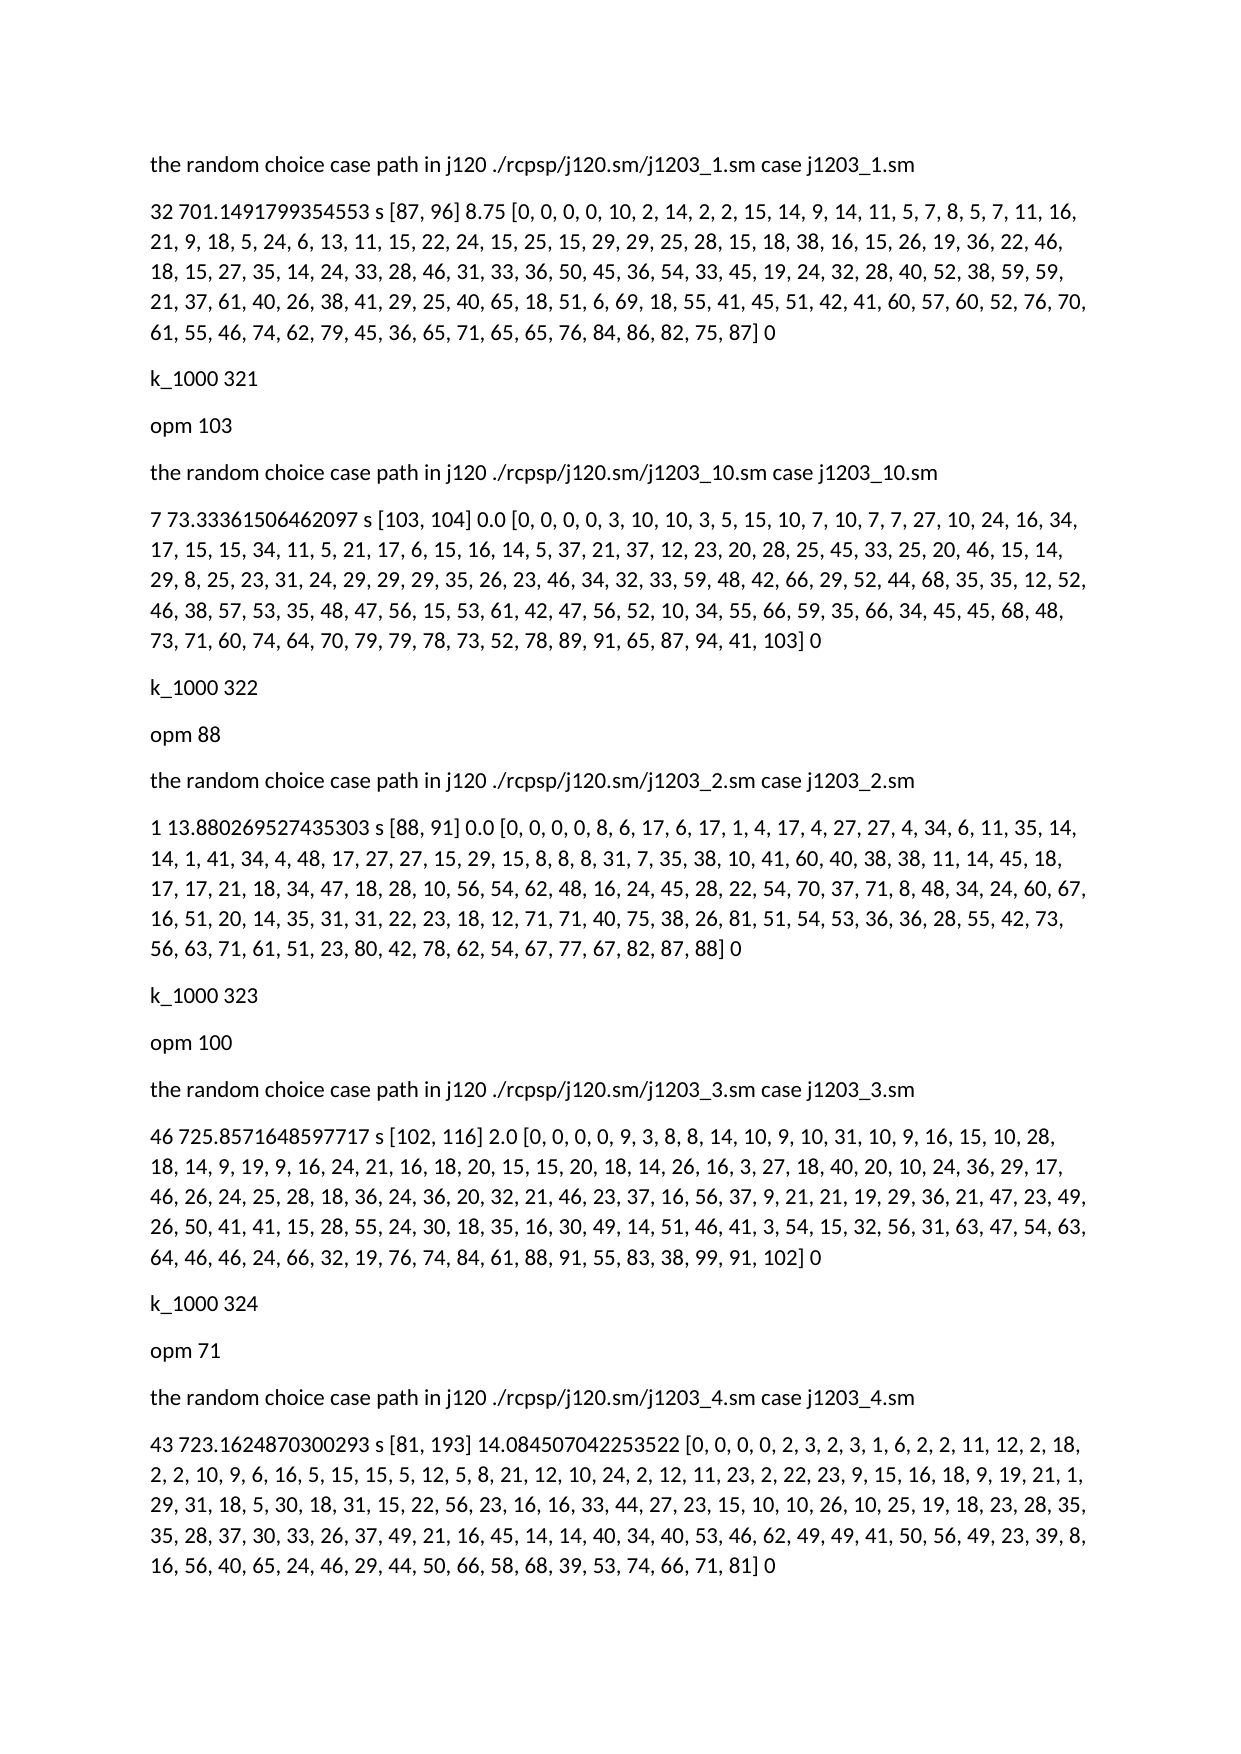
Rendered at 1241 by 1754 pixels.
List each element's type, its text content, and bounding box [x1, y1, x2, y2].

text 32 701.1491799354553 s [87, 96] 8.75 [0, 0, 0, 0, 10, 2, 14, 2, 2, 15, 14, 9, 14, 11, 5, 7, 8, 5, 7, 11, 16, 21, 9, 18, 5, 24, 6, 13, 11, 15, 22, 24, 15, 25, 15, 29, 29, 25, 28, 15, 18, 38, 16, 15, 26, 19, 36, 22, 46, 18, 15, 27, 35, 14, 24, 33, 28, 46, 31, 33, 36, 50, 45, 36, 54, 33, 45, 19, 24, 32, 28, 40, 52, 38, 59, 59, 21, 37, 61, 40, 26, 38, 41, 29, 25, 40, 65, 18, 51, 6, 69, 18, 55, 41, 45, 51, 42, 41, 60, 57, 60, 52, 76, 70, 61, 55, 46, 74, 62, 79, 45, 36, 65, 71, 65, 65, 76, 84, 86, 82, 75, 87] 0 [150, 197, 1090, 346]
text the random choice case path in j120 ./rcpsp/j120.sm/j1203_2.sm case j1203_2.sm [150, 767, 1090, 795]
text 43 723.1624870300293 s [81, 193] 14.084507042253522 [0, 0, 0, 0, 2, 3, 2, 3, 1, 6, 2, 2, 11, 12, 2, 18, 2, 2, 10, 9, 6, 16, 5, 15, 15, 5, 12, 5, 8, 21, 12, 10, 24, 2, 12, 11, 23, 2, 22, 23, 9, 15, 16, 18, 9, 19, 21, 1, 29, 31, 18, 5, 30, 18, 31, 15, 22, 56, 23, 16, 16, 33, 44, 27, 23, 15, 10, 10, 26, 10, 25, 19, 18, 23, 28, 35, 35, 28, 37, 30, 33, 26, 37, 49, 21, 16, 45, 14, 14, 40, 34, 40, 53, 46, 62, 49, 49, 41, 50, 56, 49, 23, 39, 8, 16, 56, 40, 65, 24, 46, 29, 44, 50, 66, 58, 68, 39, 53, 74, 66, 71, 81] 0 [150, 1430, 1090, 1579]
text the random choice case path in j120 ./rcpsp/j120.sm/j1203_10.sm case j1203_10.sm [150, 458, 1090, 486]
text opm 103 [150, 411, 1090, 439]
text k_1000 324 [150, 1289, 1090, 1318]
text 46 725.8571648597717 s [102, 116] 2.0 [0, 0, 0, 0, 9, 3, 8, 8, 14, 10, 9, 10, 31, 10, 9, 16, 15, 10, 28, 18, 14, 9, 19, 9, 16, 24, 21, 16, 18, 20, 15, 15, 20, 18, 14, 26, 16, 3, 27, 18, 40, 20, 10, 24, 36, 29, 17, 46, 26, 24, 25, 28, 18, 36, 24, 36, 20, 32, 21, 46, 23, 37, 16, 56, 37, 9, 21, 21, 19, 29, 36, 21, 47, 23, 49, 26, 50, 41, 41, 15, 28, 55, 24, 30, 18, 35, 16, 30, 49, 14, 51, 46, 41, 3, 54, 15, 32, 56, 31, 63, 47, 54, 63, 64, 46, 46, 24, 66, 32, 19, 76, 74, 84, 61, 88, 91, 55, 83, 38, 99, 91, 102] 0 [150, 1122, 1090, 1271]
text k_1000 321 [150, 364, 1090, 393]
text opm 88 [150, 720, 1090, 748]
text k_1000 322 [150, 673, 1090, 701]
text 1 13.880269527435303 s [88, 91] 0.0 [0, 0, 0, 0, 8, 6, 17, 6, 17, 1, 4, 17, 4, 27, 27, 4, 34, 6, 11, 35, 14, 14, 1, 41, 34, 4, 48, 17, 27, 27, 15, 29, 15, 8, 8, 8, 31, 7, 35, 38, 10, 41, 60, 40, 38, 38, 11, 14, 45, 18, 17, 17, 21, 18, 34, 47, 18, 28, 10, 56, 54, 62, 48, 16, 24, 45, 28, 22, 54, 70, 37, 71, 8, 48, 34, 24, 60, 67, 16, 51, 20, 14, 35, 31, 31, 22, 23, 18, 12, 71, 71, 40, 75, 38, 26, 81, 51, 54, 53, 36, 36, 28, 55, 42, 73, 56, 63, 71, 61, 51, 23, 80, 42, 78, 62, 54, 67, 77, 67, 82, 87, 88] 0 [150, 813, 1090, 962]
text the random choice case path in j120 ./rcpsp/j120.sm/j1203_4.sm case j1203_4.sm [150, 1383, 1090, 1411]
text 7 73.33361506462097 s [103, 104] 0.0 [0, 0, 0, 0, 3, 10, 10, 3, 5, 15, 10, 7, 10, 7, 7, 27, 10, 24, 16, 34, 17, 15, 15, 34, 11, 5, 21, 17, 6, 15, 16, 14, 5, 37, 21, 37, 12, 23, 20, 28, 25, 45, 33, 25, 20, 46, 15, 14, 29, 8, 25, 23, 31, 24, 29, 29, 29, 35, 26, 23, 46, 34, 32, 33, 59, 48, 42, 66, 29, 52, 44, 68, 35, 35, 12, 52, 46, 38, 57, 53, 35, 48, 47, 56, 15, 53, 61, 42, 47, 56, 52, 10, 34, 55, 66, 59, 35, 66, 34, 45, 45, 68, 48, 73, 71, 60, 74, 64, 70, 79, 79, 78, 73, 52, 78, 89, 91, 65, 87, 94, 41, 103] 0 [150, 505, 1090, 654]
text k_1000 323 [150, 981, 1090, 1009]
text opm 71 [150, 1336, 1090, 1364]
text the random choice case path in j120 ./rcpsp/j120.sm/j1203_3.sm case j1203_3.sm [150, 1075, 1090, 1103]
text opm 100 [150, 1028, 1090, 1056]
text the random choice case path in j120 ./rcpsp/j120.sm/j1203_1.sm case j1203_1.sm [150, 150, 1090, 178]
